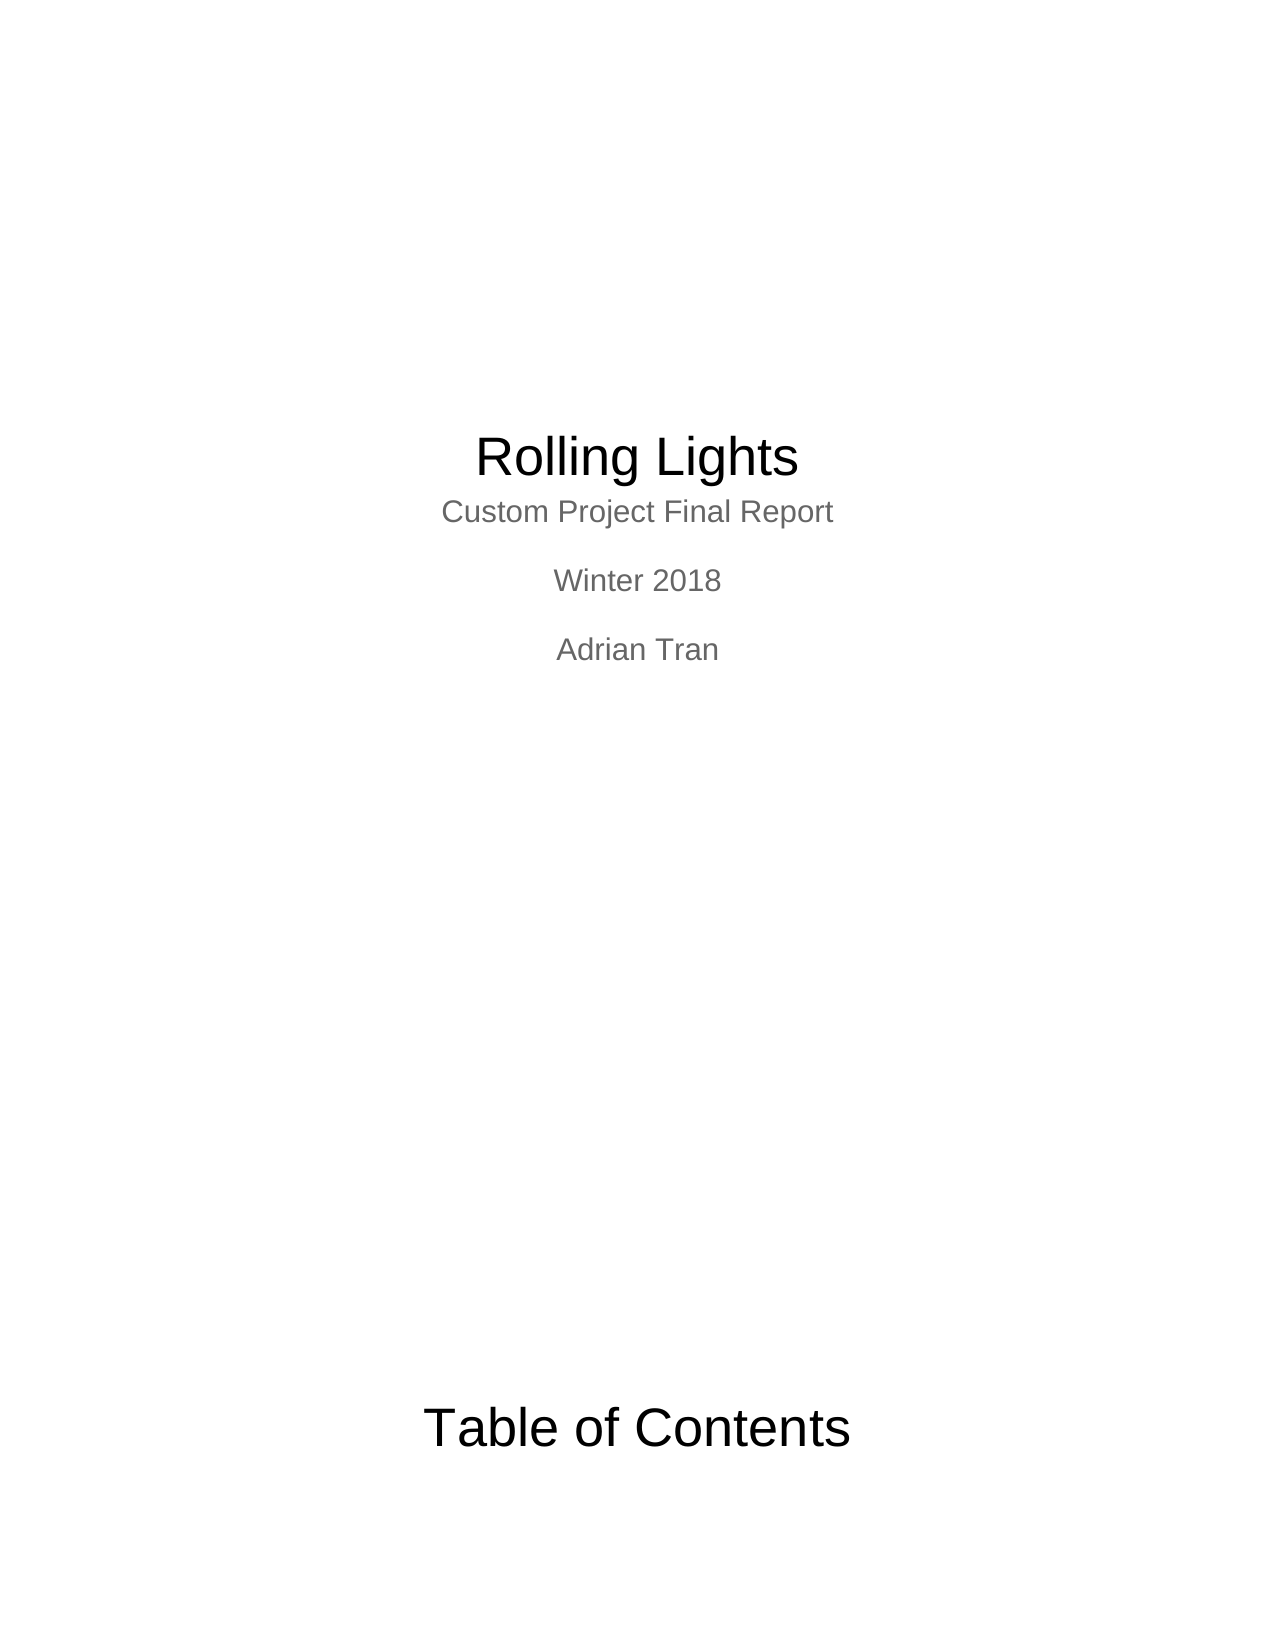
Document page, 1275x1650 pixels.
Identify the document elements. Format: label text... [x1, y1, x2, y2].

subtitle Adrian Tran [150, 631, 1125, 667]
subtitle Custom Project Final Report [150, 493, 1125, 529]
subtitle Winter 2018 [150, 562, 1125, 598]
title Table of Contents [150, 1395, 1125, 1458]
title Rolling Lights [150, 424, 1125, 486]
